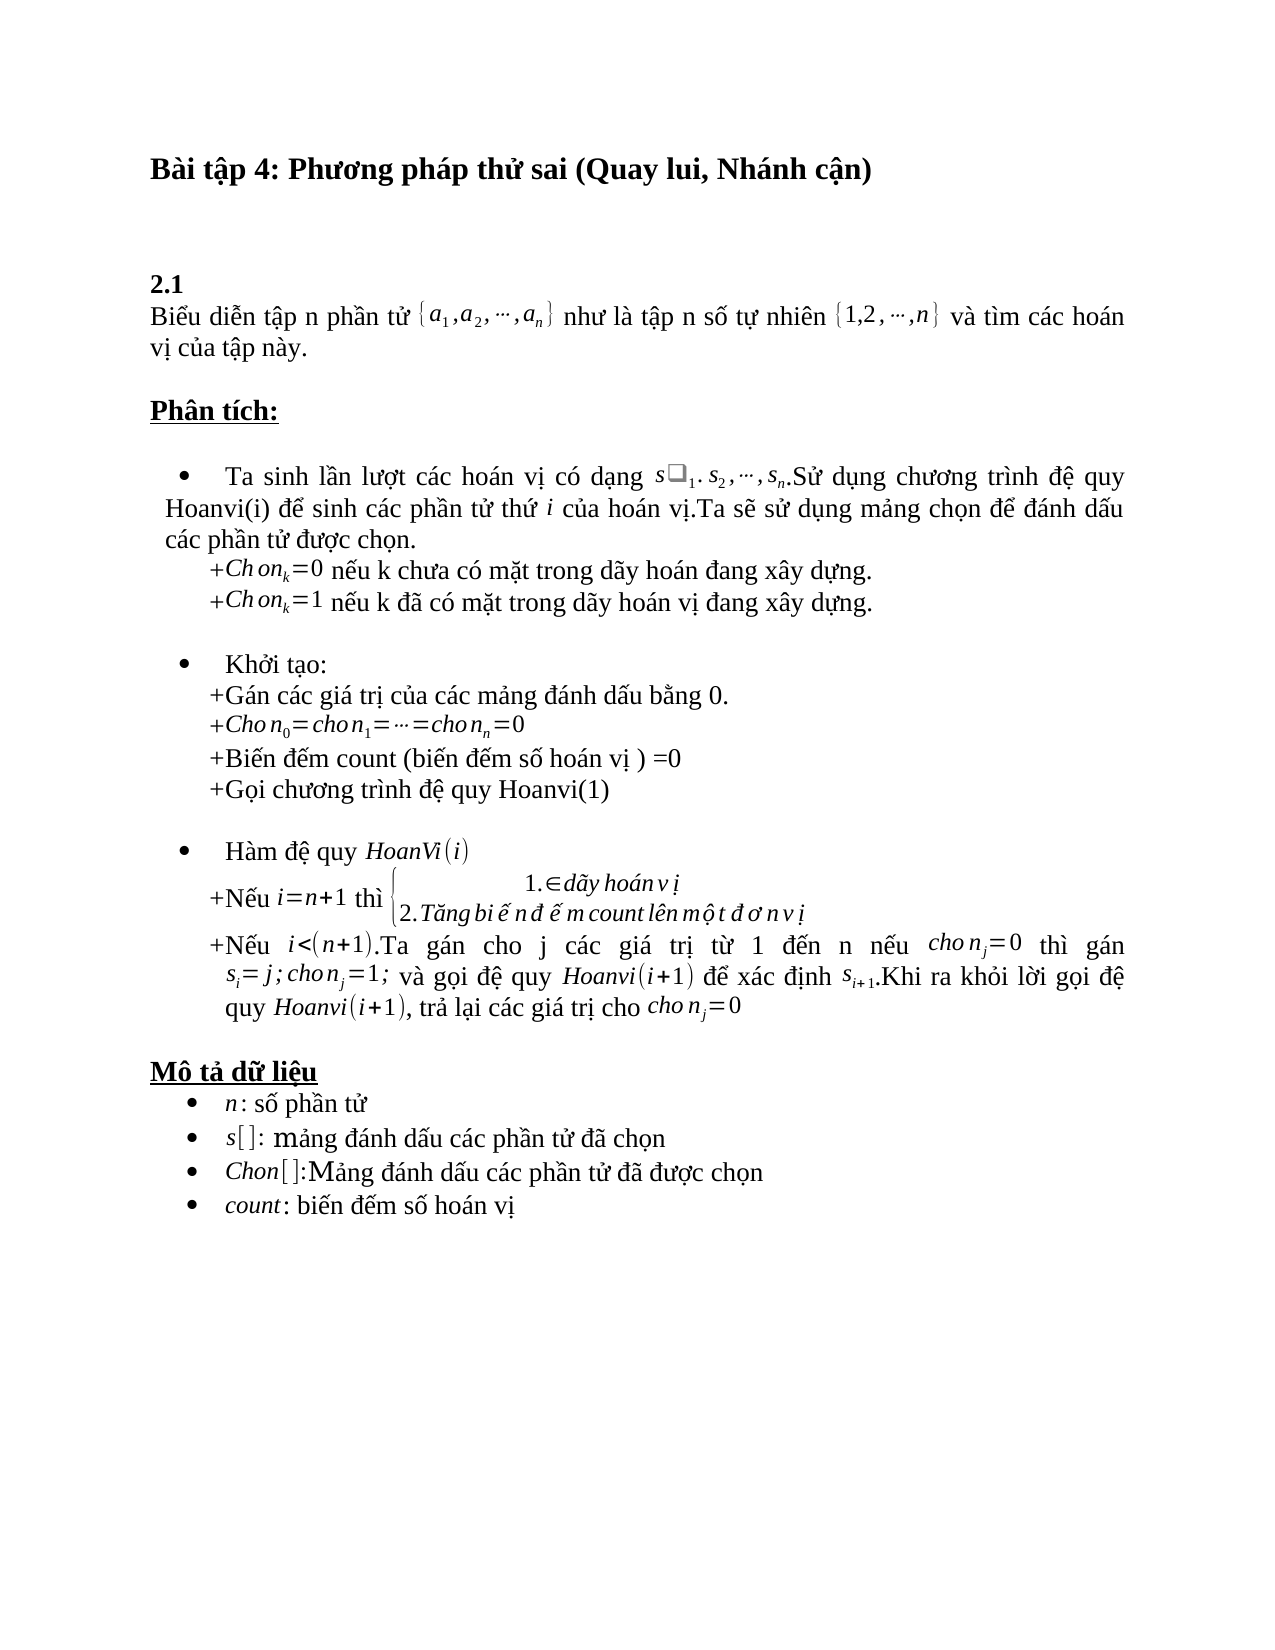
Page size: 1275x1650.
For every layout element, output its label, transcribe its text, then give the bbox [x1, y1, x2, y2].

list Nếu .Ta gán cho j các giá trị từ 1 đến n nếu thì gán và gọi đệ quy để xác định .Khi ra khỏi lời gọi đệ quy , trả lại các giá trị cho [209, 929, 1125, 1023]
text Bài tập 4: Phương pháp thử sai (Quay lui, Nhánh cận) [150, 150, 1125, 186]
list Gán các giá trị của các mảng đánh dấu bằng 0. [209, 679, 1125, 710]
text Mô tả dữ liệu [150, 1054, 1125, 1087]
text Biểu diễn tập n phần tử như là tập n số tự nhiên và tìm các hoán vị của tập này. [150, 300, 1125, 362]
list Khởi tạo: [179, 648, 1125, 679]
list nếu k đã có mặt trong dãy hoán vị đang xây dựng. [209, 586, 1125, 617]
text 2.1 [150, 269, 1125, 300]
list Ta sinh lần lượt các hoán vị có dạng .Sử dụng chương trình đệ quy Hoanvi(i) để sinh các phần tử thứ của hoán vị.Ta sẽ sử dụng mảng chọn để đánh dấu các phần tử được chọn. [165, 461, 1125, 554]
list Biến đếm count (biến đếm số hoán vị ) =0 [209, 742, 1125, 773]
list mảng đánh dấu các phần tử đã chọn [187, 1120, 1125, 1155]
list Gọi chương trình đệ quy Hoanvi(1) [209, 773, 1125, 804]
list số phần tử [187, 1087, 1125, 1120]
list Nếu thì [209, 866, 1125, 929]
list : biến đếm số hoán vị [187, 1189, 1125, 1222]
text Phân tích: [150, 393, 1125, 427]
list Mảng đánh dấu các phần tử đã được chọn [187, 1155, 1125, 1189]
list nếu k chưa có mặt trong dãy hoán đang xây dựng. [209, 554, 1125, 586]
list Hàm đệ quy [179, 835, 1125, 866]
